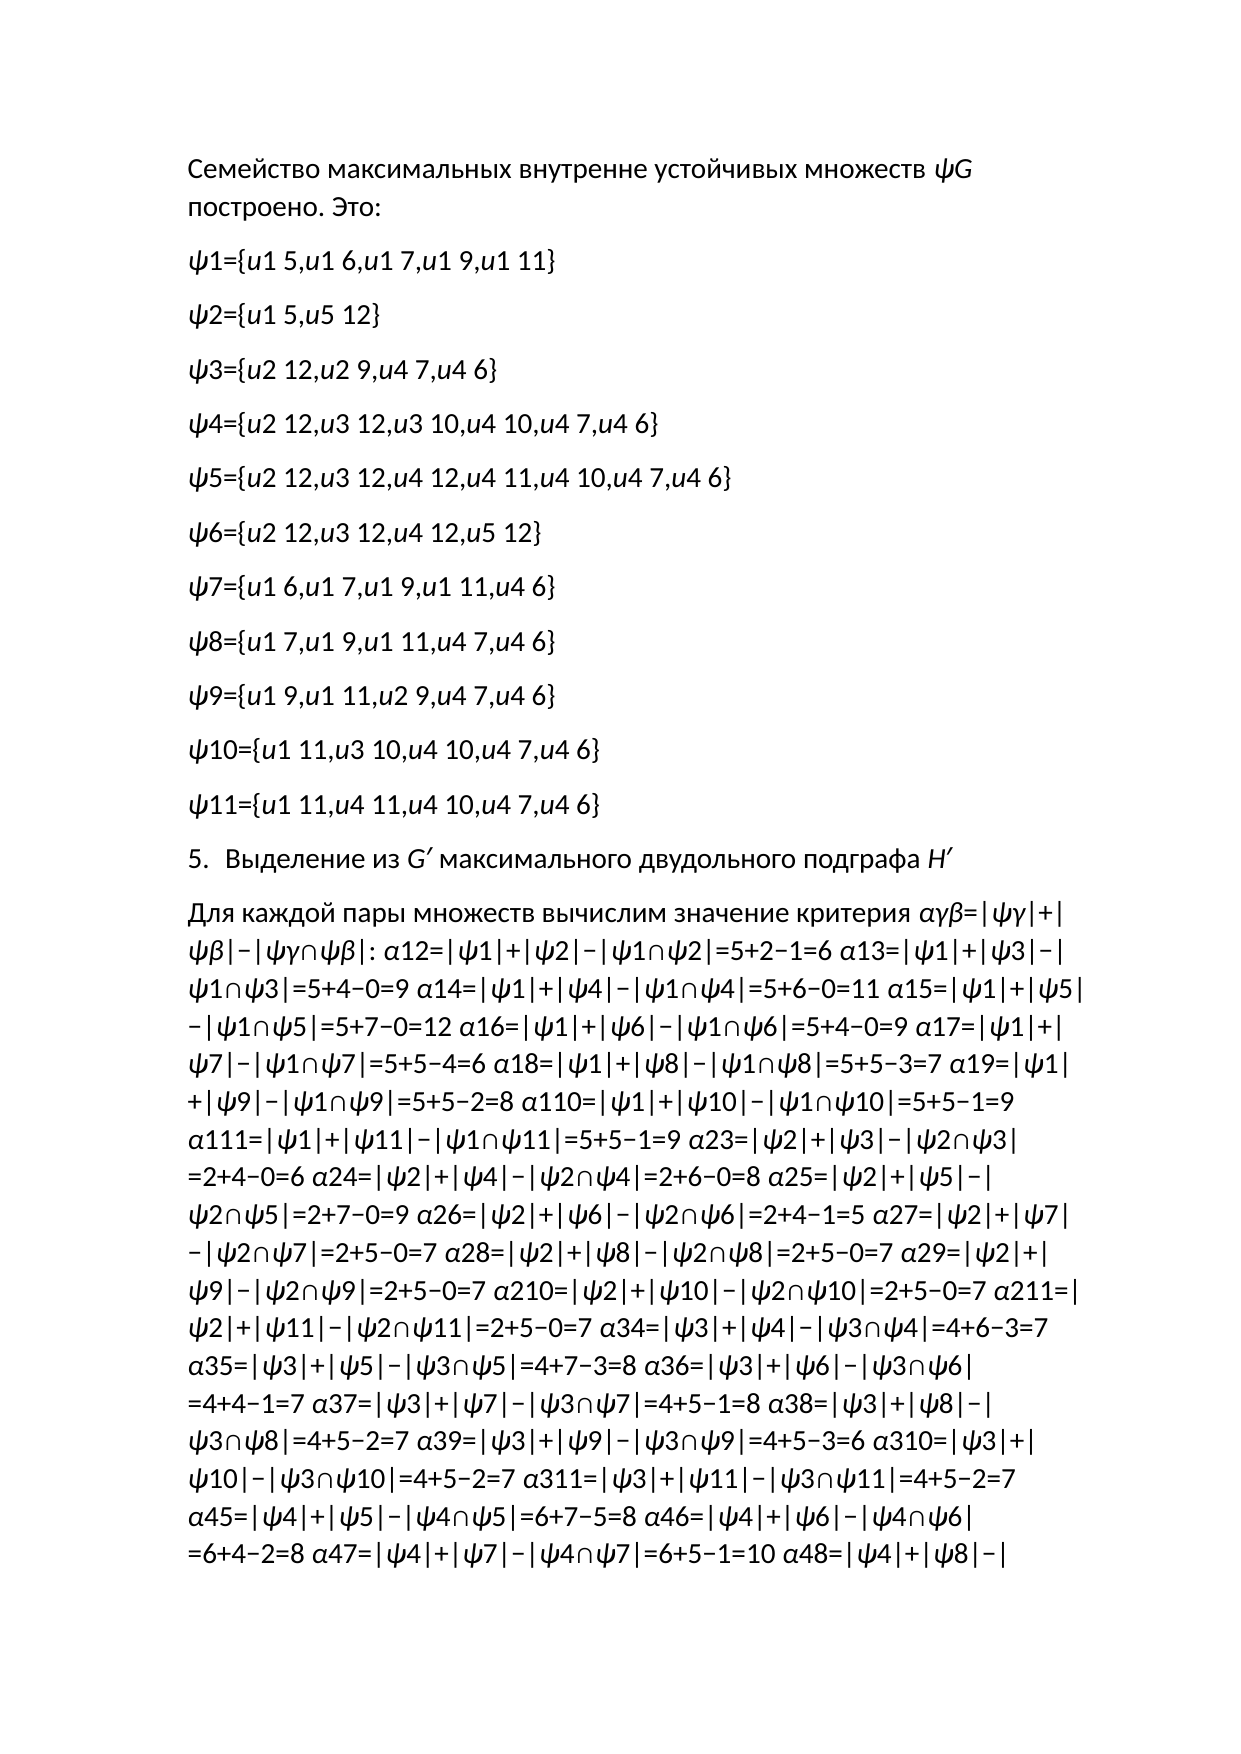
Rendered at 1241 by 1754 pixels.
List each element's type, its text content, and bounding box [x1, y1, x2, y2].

text ψ7={u1 6,u1 7,u1 9,u1 11,u4 6} [187, 568, 1090, 604]
text ψ6={u2 12,u3 12,u4 12,u5 12} [187, 514, 1090, 549]
text ψ4={u2 12,u3 12,u3 10,u4 10,u4 7,u4 6} [187, 405, 1090, 441]
text ψ5={u2 12,u3 12,u4 12,u4 11,u4 10,u4 7,u4 6} [187, 459, 1090, 495]
text Семейство максимальных внутренне устойчивых множеств ψG построено. Это: [187, 150, 1090, 223]
text ψ3={u2 12,u2 9,u4 7,u4 6} [187, 351, 1090, 386]
text ψ10={u1 11,u3 10,u4 10,u4 7,u4 6} [187, 731, 1090, 767]
text ψ9={u1 9,u1 11,u2 9,u4 7,u4 6} [187, 677, 1090, 713]
text ψ1={u1 5,u1 6,u1 7,u1 9,u1 11} [187, 242, 1090, 278]
text ψ11={u1 11,u4 11,u4 10,u4 7,u4 6} [187, 786, 1090, 821]
list Выделение из G′ максимального двудольного подграфа H′ [187, 840, 1090, 876]
text ψ8={u1 7,u1 9,u1 11,u4 7,u4 6} [187, 623, 1090, 658]
text ψ2={u1 5,u5 12} [187, 296, 1090, 332]
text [187, 894, 1090, 1571]
